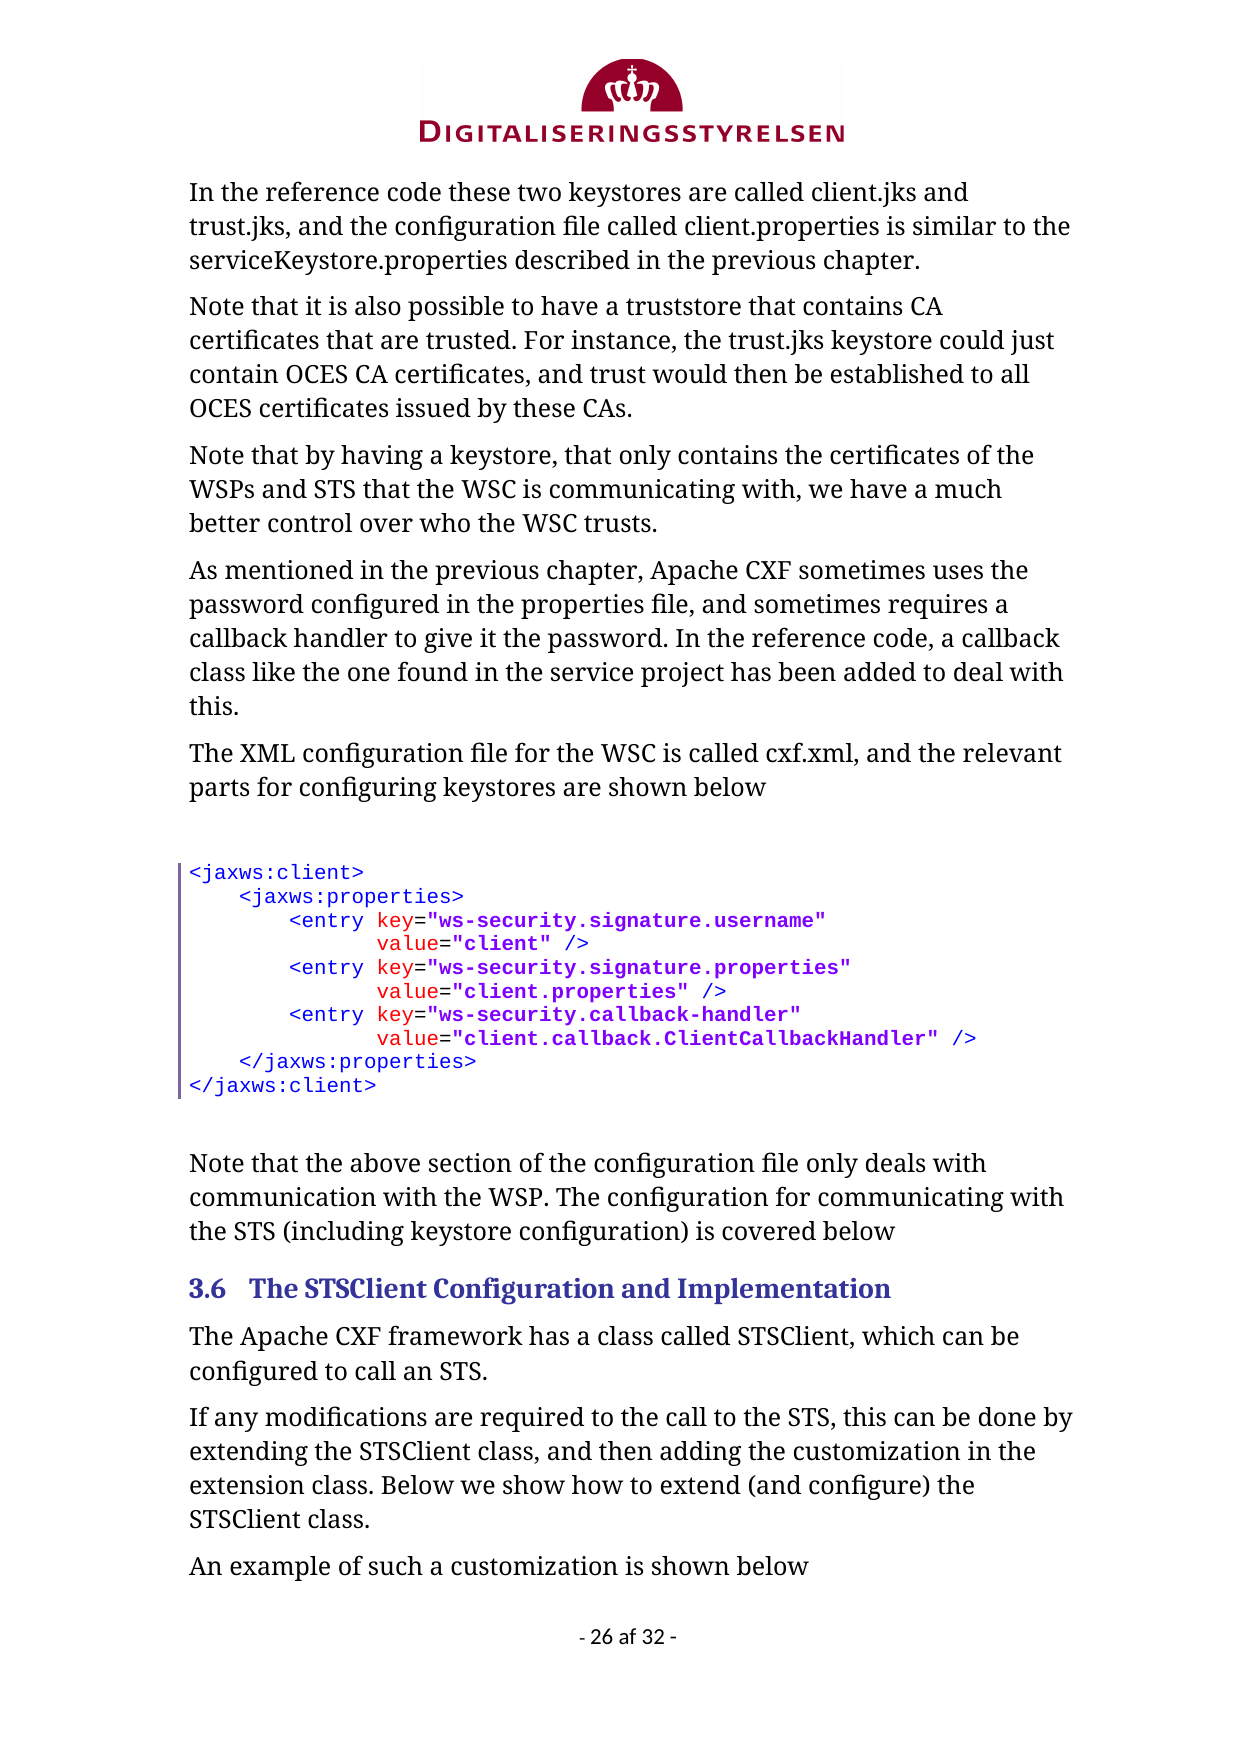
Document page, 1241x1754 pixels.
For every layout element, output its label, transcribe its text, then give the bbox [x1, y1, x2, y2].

picture [420, 59, 844, 142]
text An example of such a customization is shown below [189, 1548, 1075, 1582]
text <entry key="ws-security.signature.username" [189, 910, 1075, 933]
text value="client.properties" /> [189, 981, 1075, 1004]
text <jaxws:properties> [189, 886, 1075, 910]
text <jaxws:client> [177, 862, 1075, 886]
text If any modifications are required to the call to the STS, this can be done by extending the STSClient class, and then adding the customization in the extension class. Below we show how to extend (and configure) the STSClient class. [189, 1400, 1075, 1536]
text In the reference code these two keystores are called client.jks and trust.jks, and the configuration file called client.properties is similar to the serviceKeystore.properties described in the previous chapter. [189, 174, 1075, 276]
text Note that by having a keystore, that only contains the certificates of the WSPs and STS that the WSC is communicating with, we have a much better control over who the WSC trusts. [189, 438, 1075, 540]
text </jaxws:properties> [189, 1052, 1075, 1075]
subtitle The STSClient Configuration and Implementation [189, 1273, 1075, 1306]
text <entry key="ws-security.callback-handler" [189, 1004, 1075, 1028]
text The Apache CXF framework has a class called STSClient, which can be configured to call an STS. [189, 1319, 1075, 1387]
text Note that it is also possible to have a truststore that contains CA certificates that are trusted. For instance, the trust.jks keystore could just contain OCES CA certificates, and trust would then be established to all OCES certificates issued by these CAs. [189, 289, 1075, 425]
text </jaxws:client> [189, 1075, 1075, 1099]
text Note that the above section of the configuration file only deals with communication with the WSP. The configuration for communicating with the STS (including keystore configuration) is covered below [189, 1145, 1075, 1248]
text The XML configuration file for the WSC is called cxf.xml, and the relevant parts for configuring keystores are shown below [189, 735, 1075, 803]
text value="client.callback.ClientCallbackHandler" /> [189, 1028, 1075, 1052]
text <entry key="ws-security.signature.properties" [189, 957, 1075, 981]
text value="client" /> [189, 933, 1075, 957]
text As mentioned in the previous chapter, Apache CXF sometimes uses the password configured in the properties file, and sometimes requires a callback handler to give it the password. In the reference code, a callback class like the one found in the service project has been added to deal with this. [189, 552, 1075, 723]
